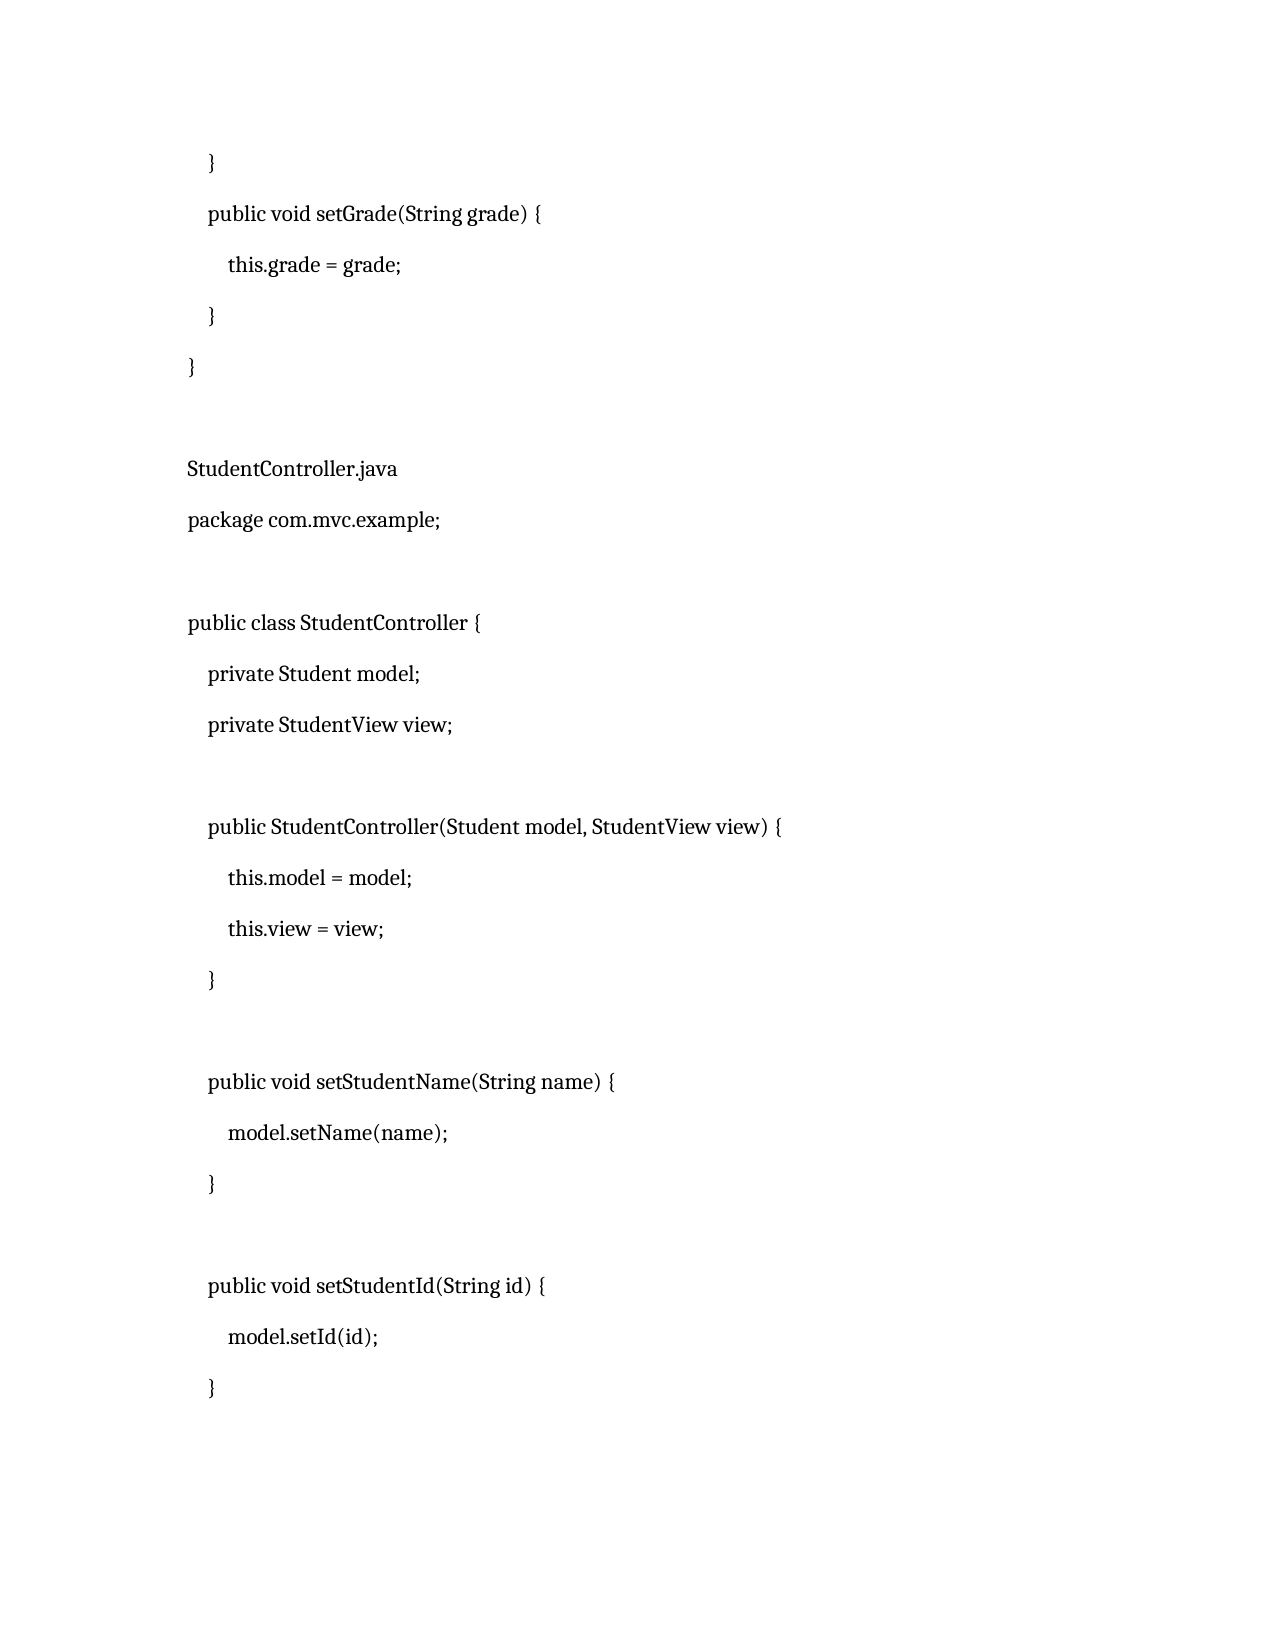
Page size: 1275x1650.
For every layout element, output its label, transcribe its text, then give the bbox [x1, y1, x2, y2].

text } [187, 1375, 1087, 1401]
text package com.mvc.example; [187, 507, 1087, 534]
text private StudentView view; [187, 711, 1087, 738]
text } [187, 967, 1087, 993]
text } [187, 150, 1087, 176]
text this.view = view; [187, 916, 1087, 942]
text } [187, 354, 1087, 381]
text public class StudentController { [187, 609, 1087, 636]
text public void setGrade(String grade) { [187, 201, 1087, 227]
text model.setName(name); [187, 1120, 1087, 1146]
text this.model = model; [187, 864, 1087, 891]
text public StudentController(Student model, StudentView view) { [187, 813, 1087, 840]
text public void setStudentName(String name) { [187, 1069, 1087, 1095]
text public void setStudentId(String id) { [187, 1273, 1087, 1299]
text } [187, 303, 1087, 329]
text StudentController.java [187, 456, 1087, 483]
text model.setId(id); [187, 1324, 1087, 1350]
text private Student model; [187, 660, 1087, 687]
text this.grade = grade; [187, 252, 1087, 278]
text } [187, 1171, 1087, 1197]
